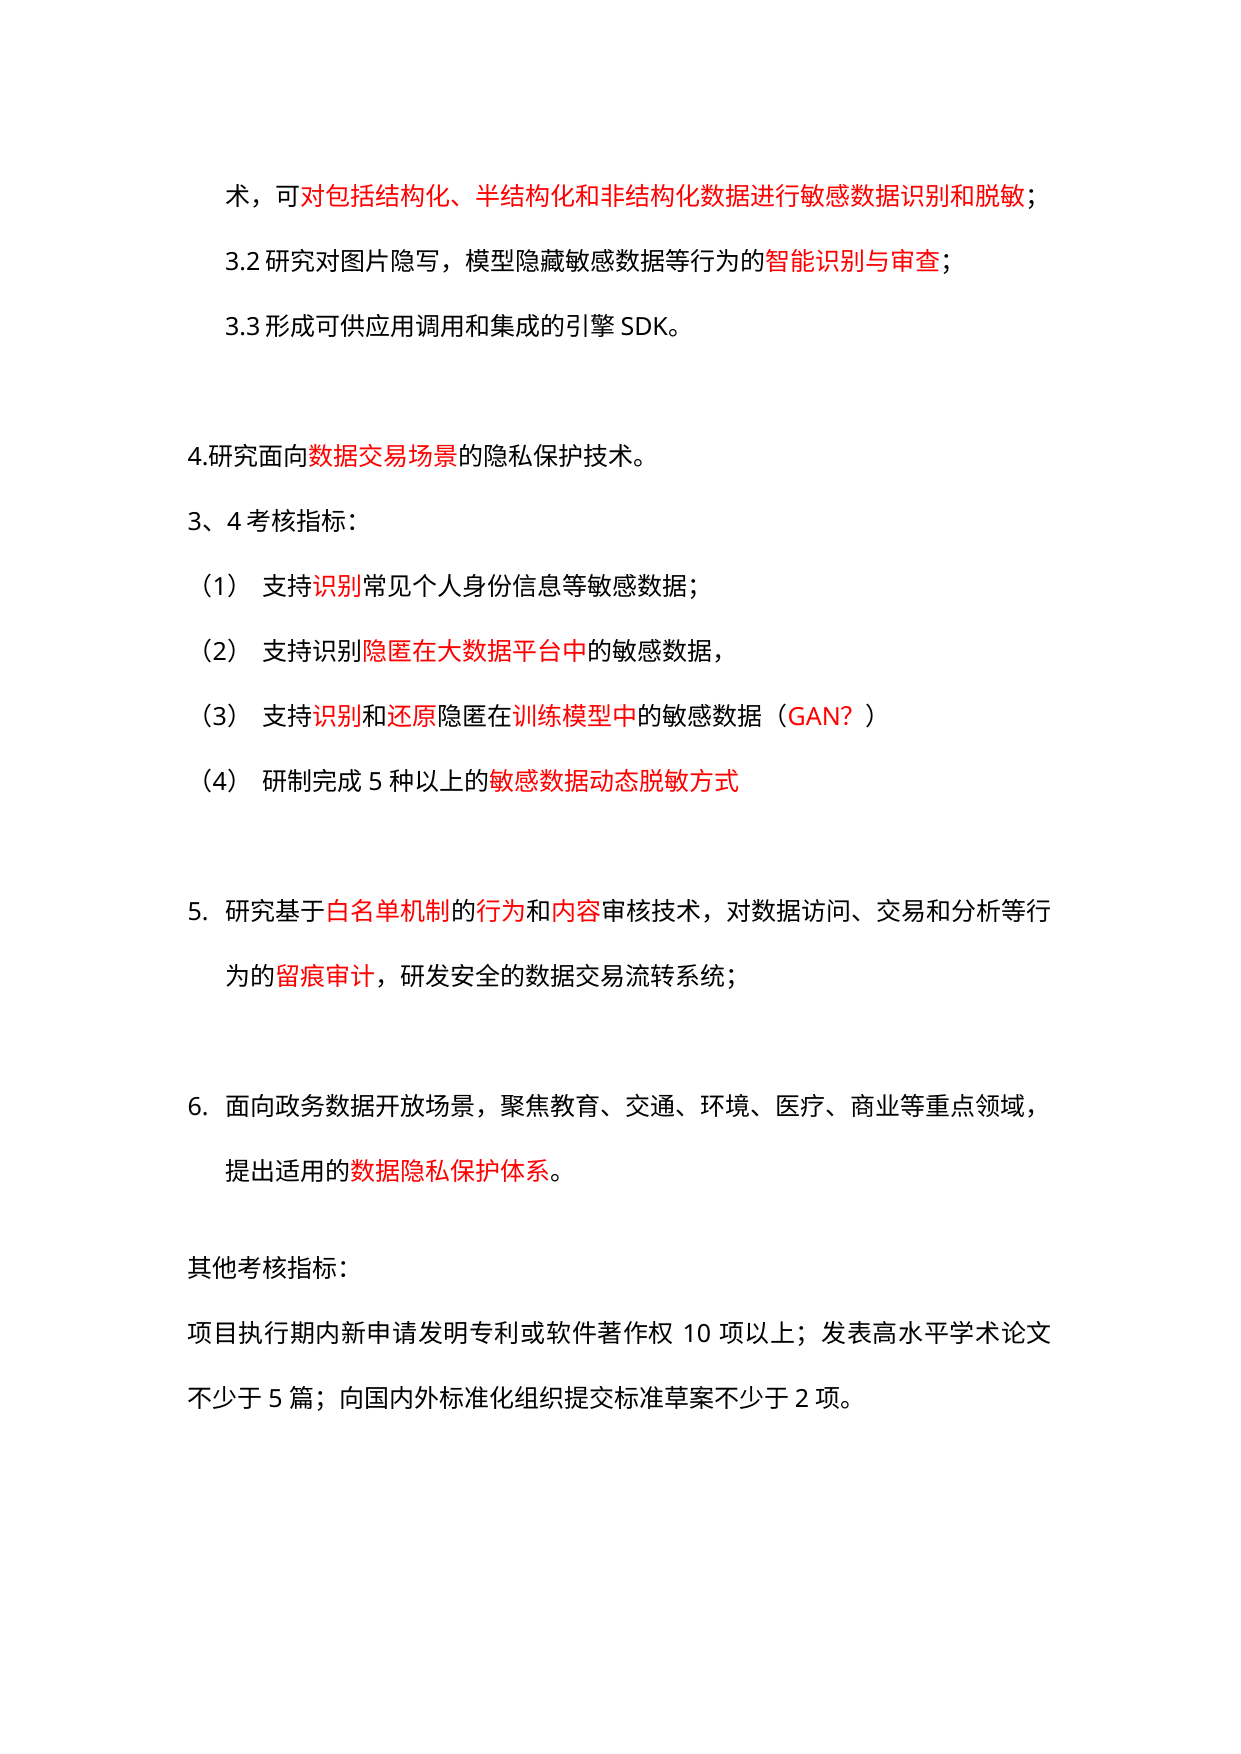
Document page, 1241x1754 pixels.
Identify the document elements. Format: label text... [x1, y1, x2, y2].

list 面向政务数据开放场景，聚焦教育、交通、环境、医疗、商业等重点领域，提出适用的数据隐私保护体系。 [187, 1072, 1053, 1202]
text 4.研究面向数据交易场景的隐私保护技术。 [187, 422, 1053, 487]
list 研制完成 5 种以上的敏感数据动态脱敏方式 [187, 747, 1053, 812]
list 支持识别和还原隐匿在训练模型中的敏感数据（GAN？） [187, 682, 1053, 747]
list 3.2研究对图片隐写，模型隐藏敏感数据等行为的智能识别与审查； [225, 227, 1053, 292]
list 3.3形成可供应用调用和集成的引擎SDK。 [225, 292, 1053, 357]
list 支持识别常见个人身份信息等敏感数据； [187, 552, 1053, 617]
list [225, 162, 1053, 227]
text 其他考核指标： [187, 1234, 1053, 1299]
list 研究基于白名单机制的行为和内容审核技术，对数据访问、交易和分析等行为的留痕审计，研发安全的数据交易流转系统； [187, 877, 1053, 1007]
text 项目执行期内新申请发明专利或软件著作权 10 项以上；发表高水平学术论文不少于 5 篇；向国内外标准化组织提交标准草案不少于 2 项。 [187, 1299, 1053, 1429]
list 支持识别隐匿在大数据平台中的敏感数据， [187, 617, 1053, 682]
text 3、4考核指标： [187, 487, 1053, 552]
